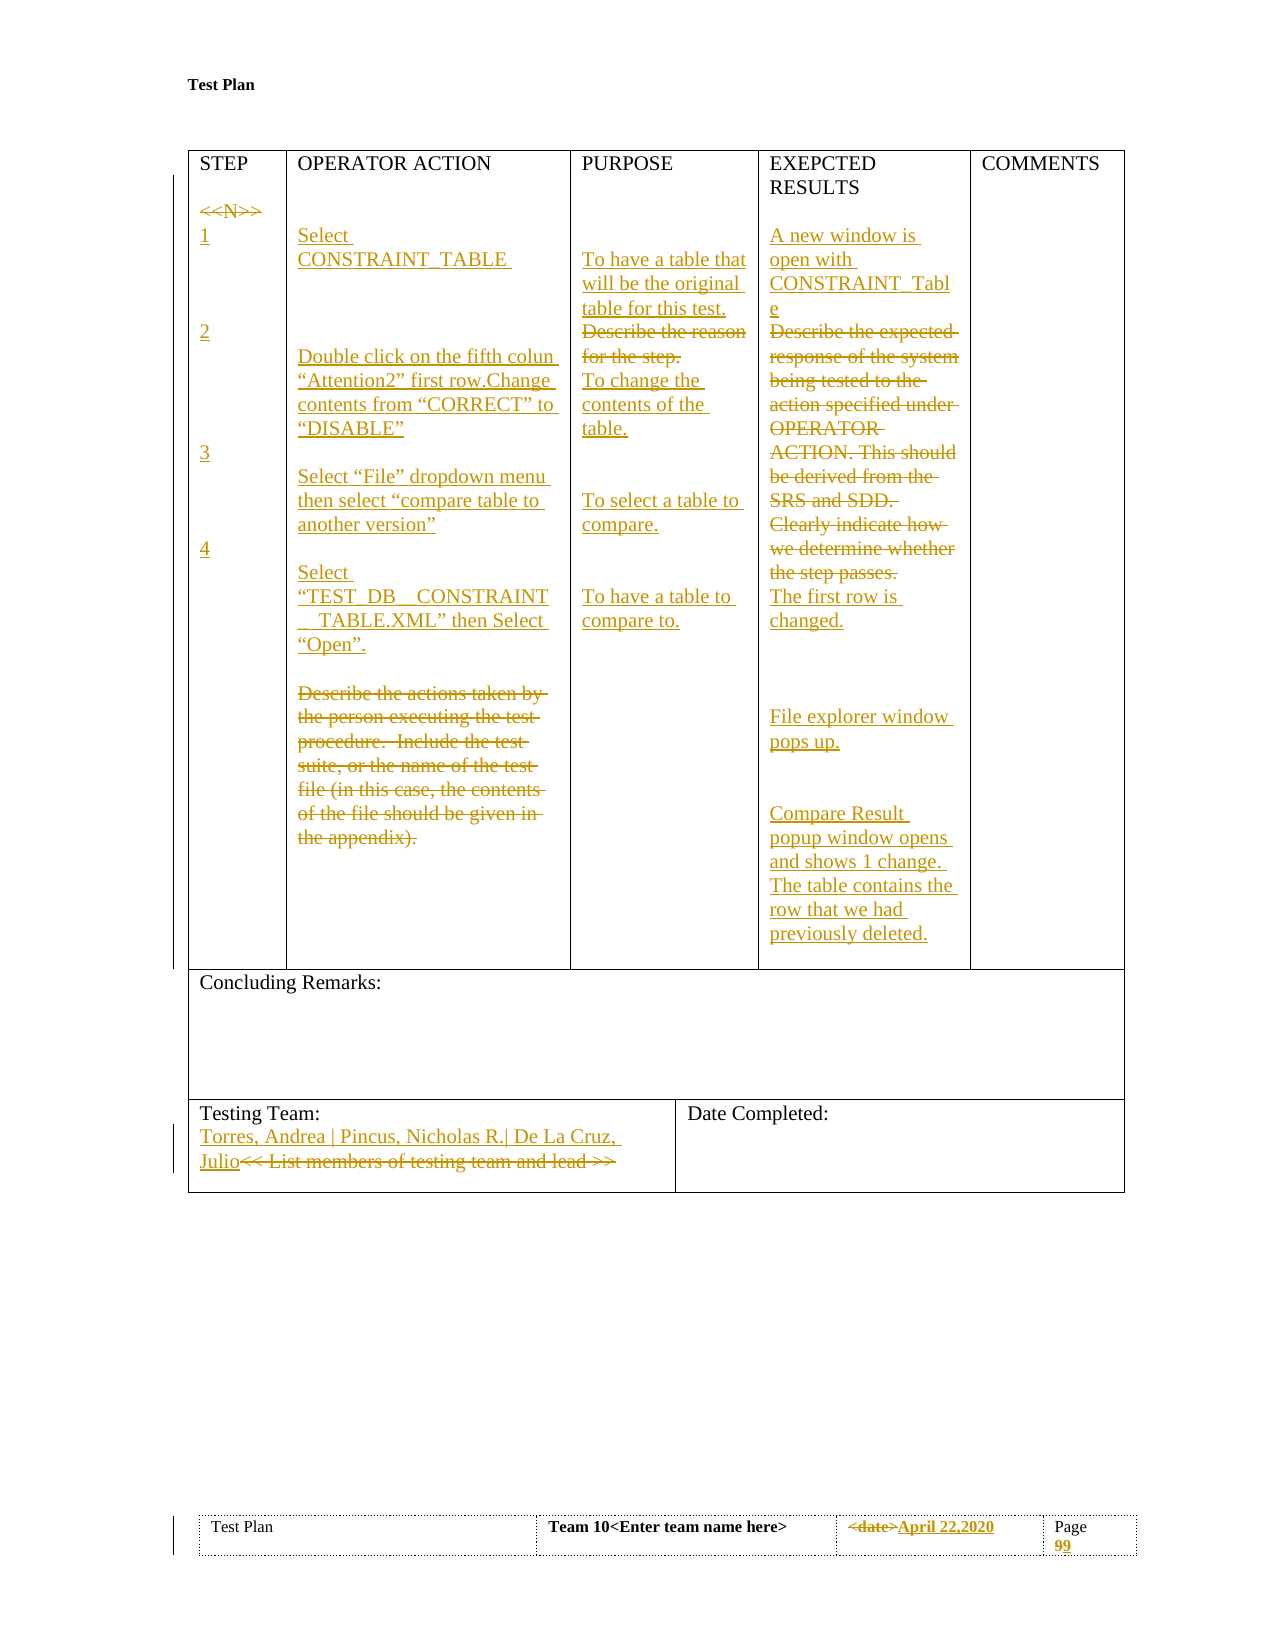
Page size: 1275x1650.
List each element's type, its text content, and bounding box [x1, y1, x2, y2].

table_cell COMMENTS [971, 151, 1124, 969]
table_cell EXEPCTED RESULTS [759, 151, 970, 969]
table_cell STEP [189, 151, 286, 969]
table_cell OPERATOR ACTION [287, 151, 570, 969]
table_cell Concluding Remarks: [189, 970, 1124, 1099]
table_cell Testing Team: [189, 1100, 675, 1192]
table_cell Date Completed: [676, 1100, 1124, 1192]
table_cell PURPOSE [571, 151, 758, 969]
